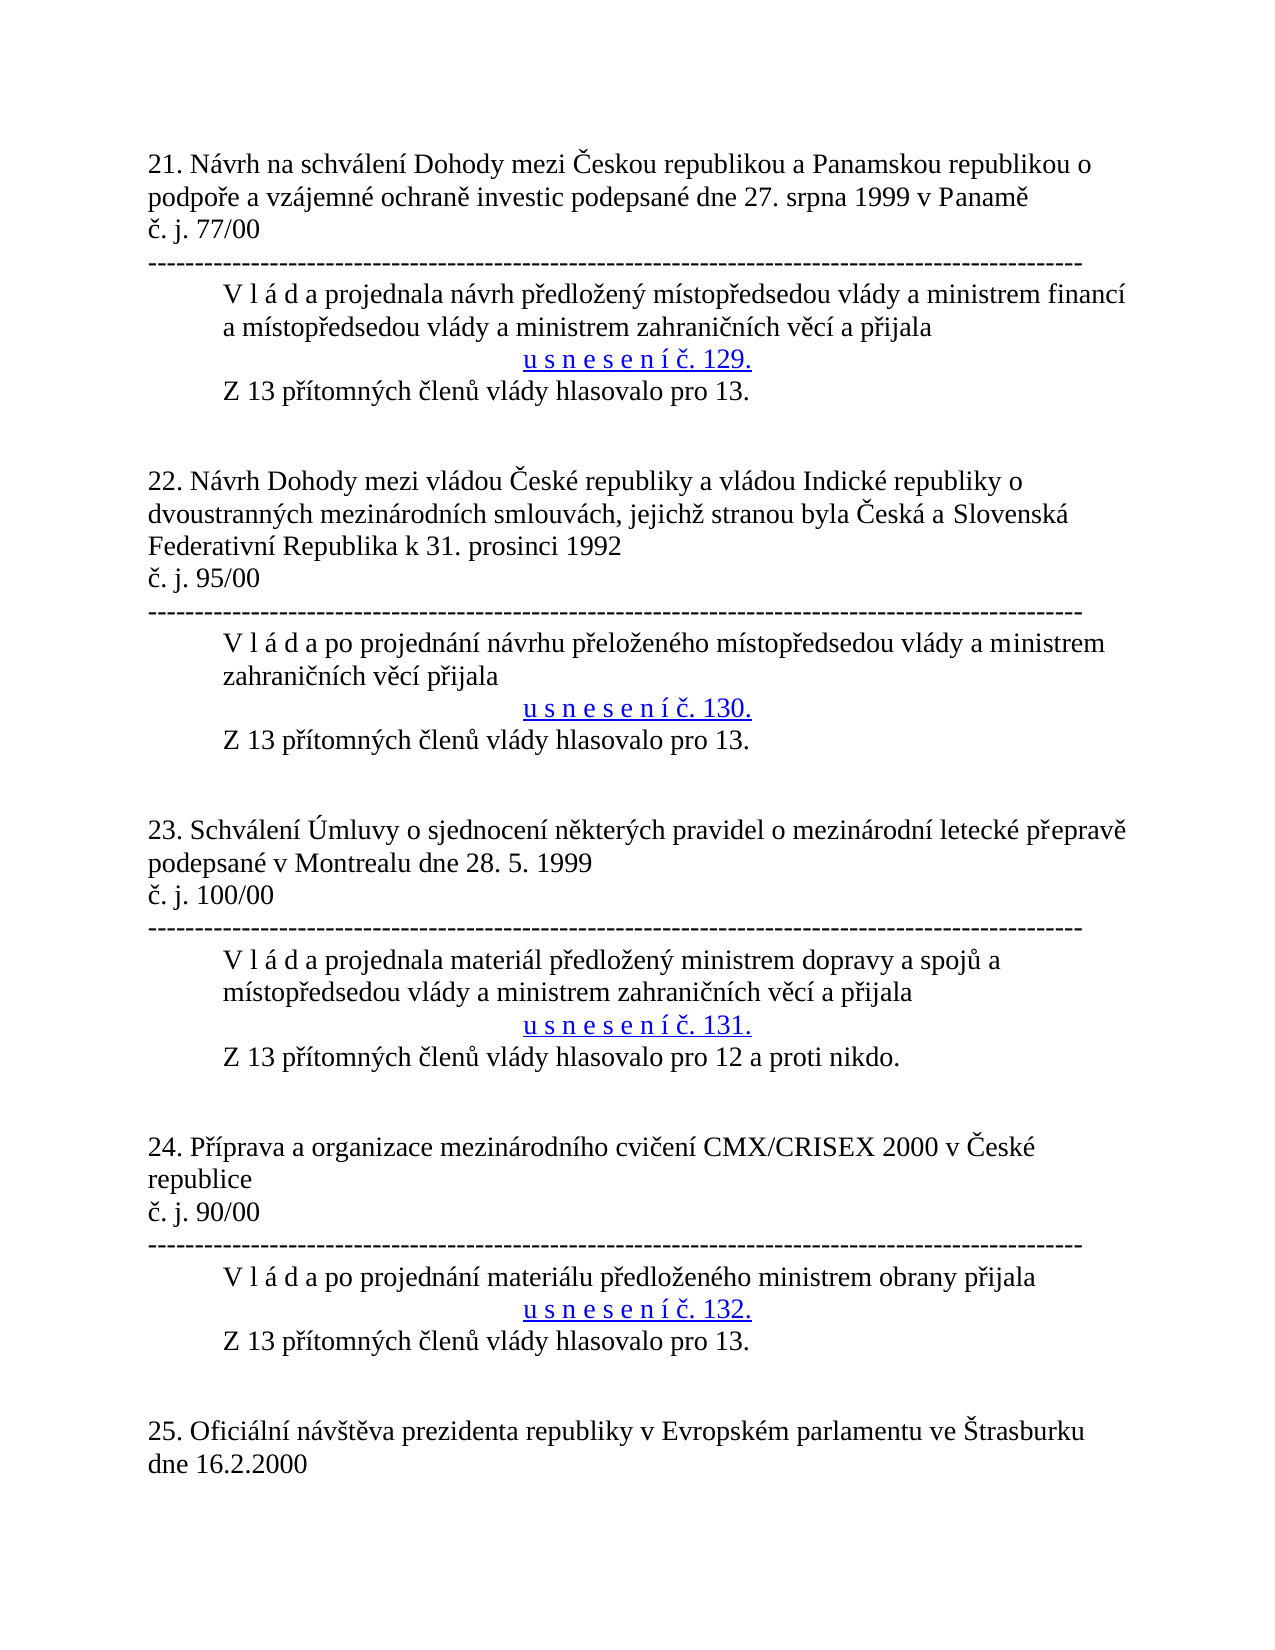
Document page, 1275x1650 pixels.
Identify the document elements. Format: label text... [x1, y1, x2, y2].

text u s n e s e n í č. 130. [148, 691, 1127, 723]
text V l á d a projednala návrh předložený místopředsedou vlády a ministrem financí a místopředsedou vlády a ministrem zahraničních věcí a přijala [223, 277, 1127, 342]
text V l á d a projednala materiál předložený ministrem dopravy a spojů a místopředsedou vlády a ministrem zahraničních věcí a přijala [223, 943, 1127, 1008]
text 23. Schválení Úmluvy o sjednocení některých pravidel o mezinárodní letecké přepravě podepsané v Montrealu dne 28. 5. 1999 č. j. 100/00 ---------------------------------------------------------------------------------------------------- [148, 756, 1127, 943]
text Z 13 přítomných členů vlády hlasovalo pro 13. [223, 1324, 1127, 1357]
text Z 13 přítomných členů vlády hlasovalo pro 13. [223, 374, 1127, 407]
text V l á d a po projednání materiálu předloženého ministrem obrany přijala [223, 1259, 1127, 1292]
text u s n e s e n í č. 131. [148, 1008, 1127, 1040]
text 24. Příprava a organizace mezinárodního cvičení CMX/CRISEX 2000 v České republice č. j. 90/00 ---------------------------------------------------------------------------------------------------- [148, 1072, 1127, 1259]
text u s n e s e n í č. 129. [148, 342, 1127, 374]
text V l á d a po projednání návrhu přeloženého místopředsedou vlády a ministrem zahraničních věcí přijala [223, 626, 1127, 691]
text u s n e s e n í č. 132. [148, 1292, 1127, 1324]
text Z 13 přítomných členů vlády hlasovalo pro 13. [223, 723, 1127, 756]
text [148, 148, 1127, 277]
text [148, 1357, 1127, 1479]
text 22. Návrh Dohody mezi vládou České republiky a vládou Indické republiky o dvoustranných mezinárodních smlouvách, jejichž stranou byla Česká a Slovenská Federativní Republika k 31. prosinci 1992 č. j. 95/00 ---------------------------------------------------------------------------------------------------- [148, 407, 1127, 626]
text Z 13 přítomných členů vlády hlasovalo pro 12 a proti nikdo. [223, 1040, 1127, 1072]
